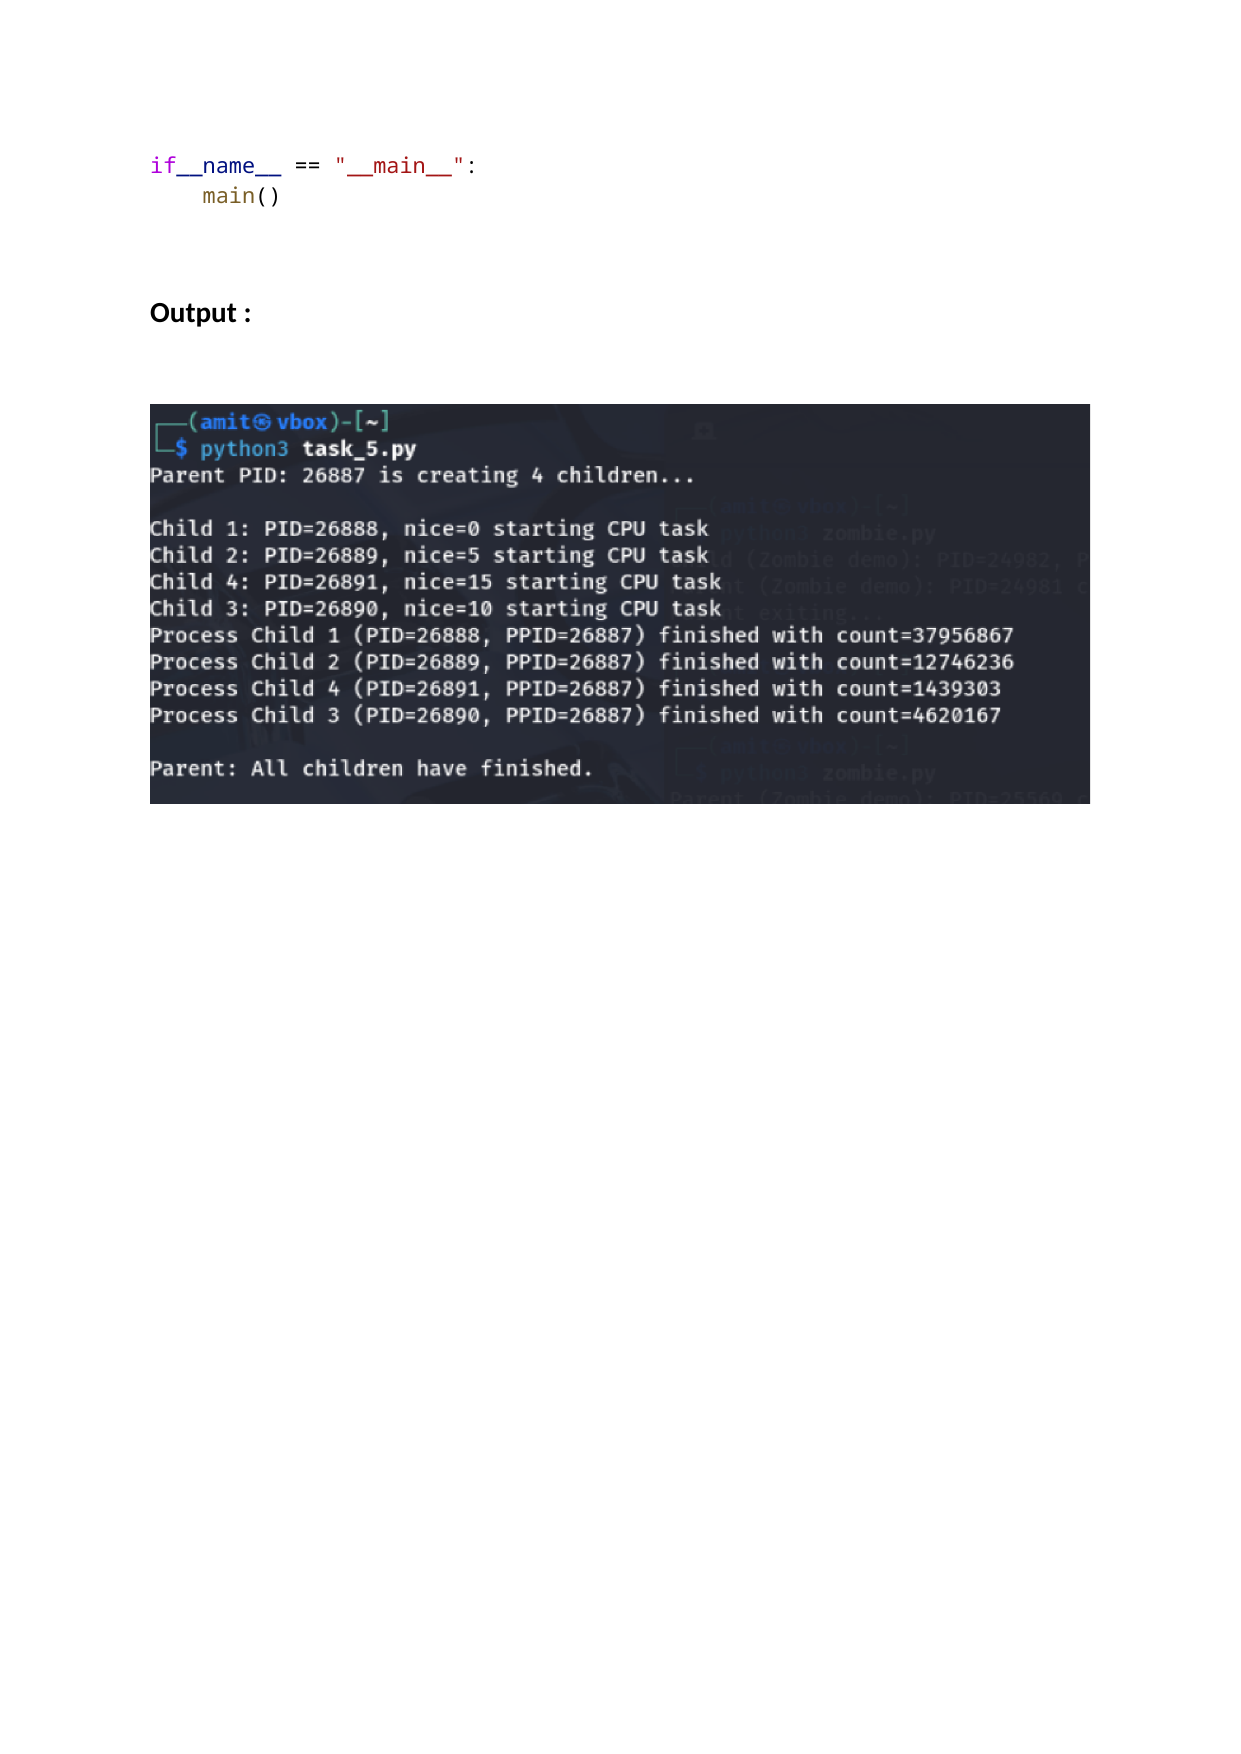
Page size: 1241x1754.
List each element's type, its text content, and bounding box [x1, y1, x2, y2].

text Output : [150, 294, 1090, 330]
picture [150, 404, 1091, 804]
text if__name__ == "__main__": [150, 150, 1090, 180]
text main() [150, 180, 1090, 209]
